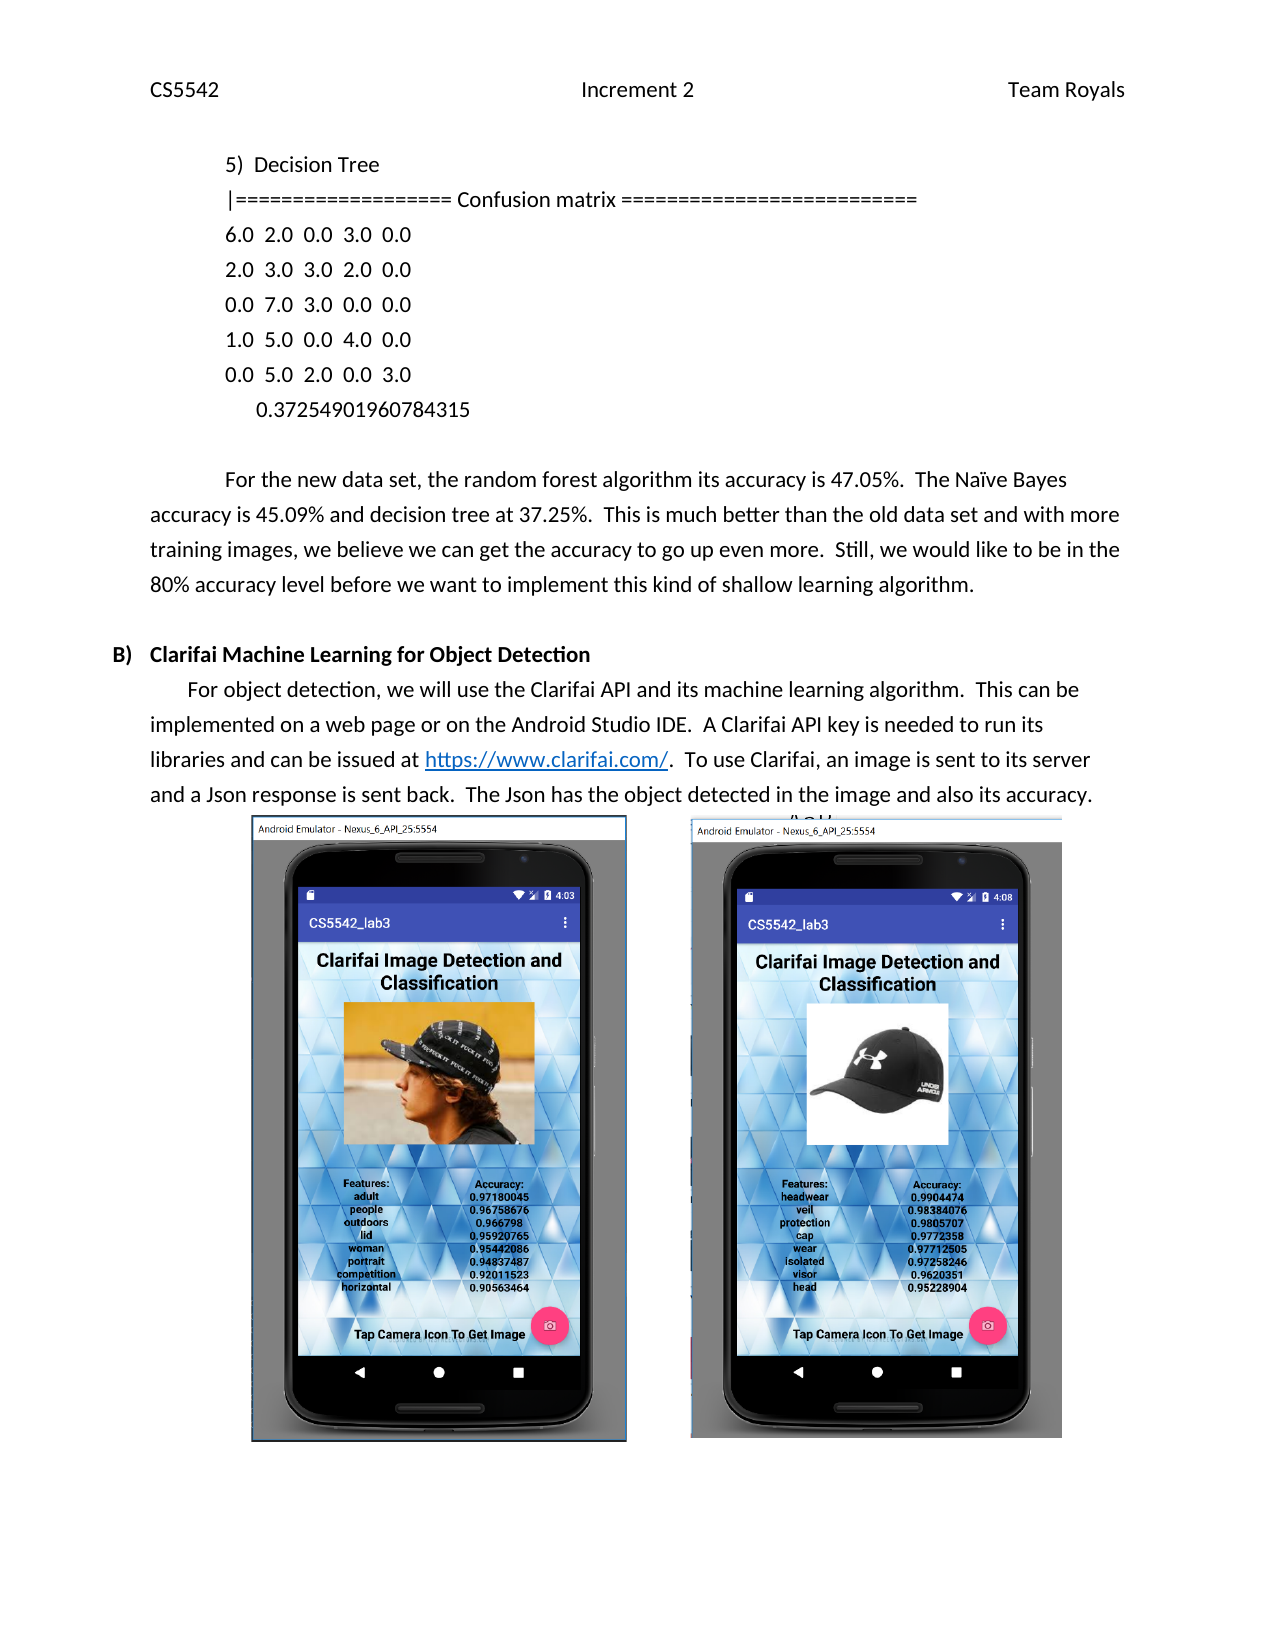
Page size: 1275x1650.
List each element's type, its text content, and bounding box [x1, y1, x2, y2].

text 2.0 3.0 3.0 2.0 0.0 [150, 255, 1125, 283]
text 0.37254901960784315 [150, 395, 1125, 423]
text For the new data set, the random forest algorithm its accuracy is 47.05%. The Naïve Bayes accuracy is 45.09% and decision tree at 37.25%. This is much better than the old data set and with more training images, we believe we can get the accuracy to go up even more. Still, we would like to be in the 80% accuracy level before we want to implement this kind of shallow learning algorithm. [150, 465, 1125, 598]
list Clarifai Machine Learning for Object Detection [112, 640, 1125, 668]
picture [251, 815, 627, 1442]
text 5) Decision Tree [150, 150, 1125, 178]
text 0.0 7.0 3.0 0.0 0.0 [150, 290, 1125, 318]
text 1.0 5.0 0.0 4.0 0.0 [150, 325, 1125, 353]
text 0.0 5.0 2.0 0.0 3.0 [150, 360, 1125, 388]
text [150, 185, 1125, 213]
text For object detection, we will use the Clarifai API and its machine learning algorithm. This can be implemented on a web page or on the Android Studio IDE. A Clarifai API key is needed to run its libraries and can be issued at https://www.clarifai.com/. To use Clarifai, an image is sent to its server and a Json response is sent back. The Json has the object detected in the image and also its accuracy. [150, 675, 1125, 808]
text 6.0 2.0 0.0 3.0 0.0 [150, 220, 1125, 248]
picture [690, 815, 1062, 1438]
